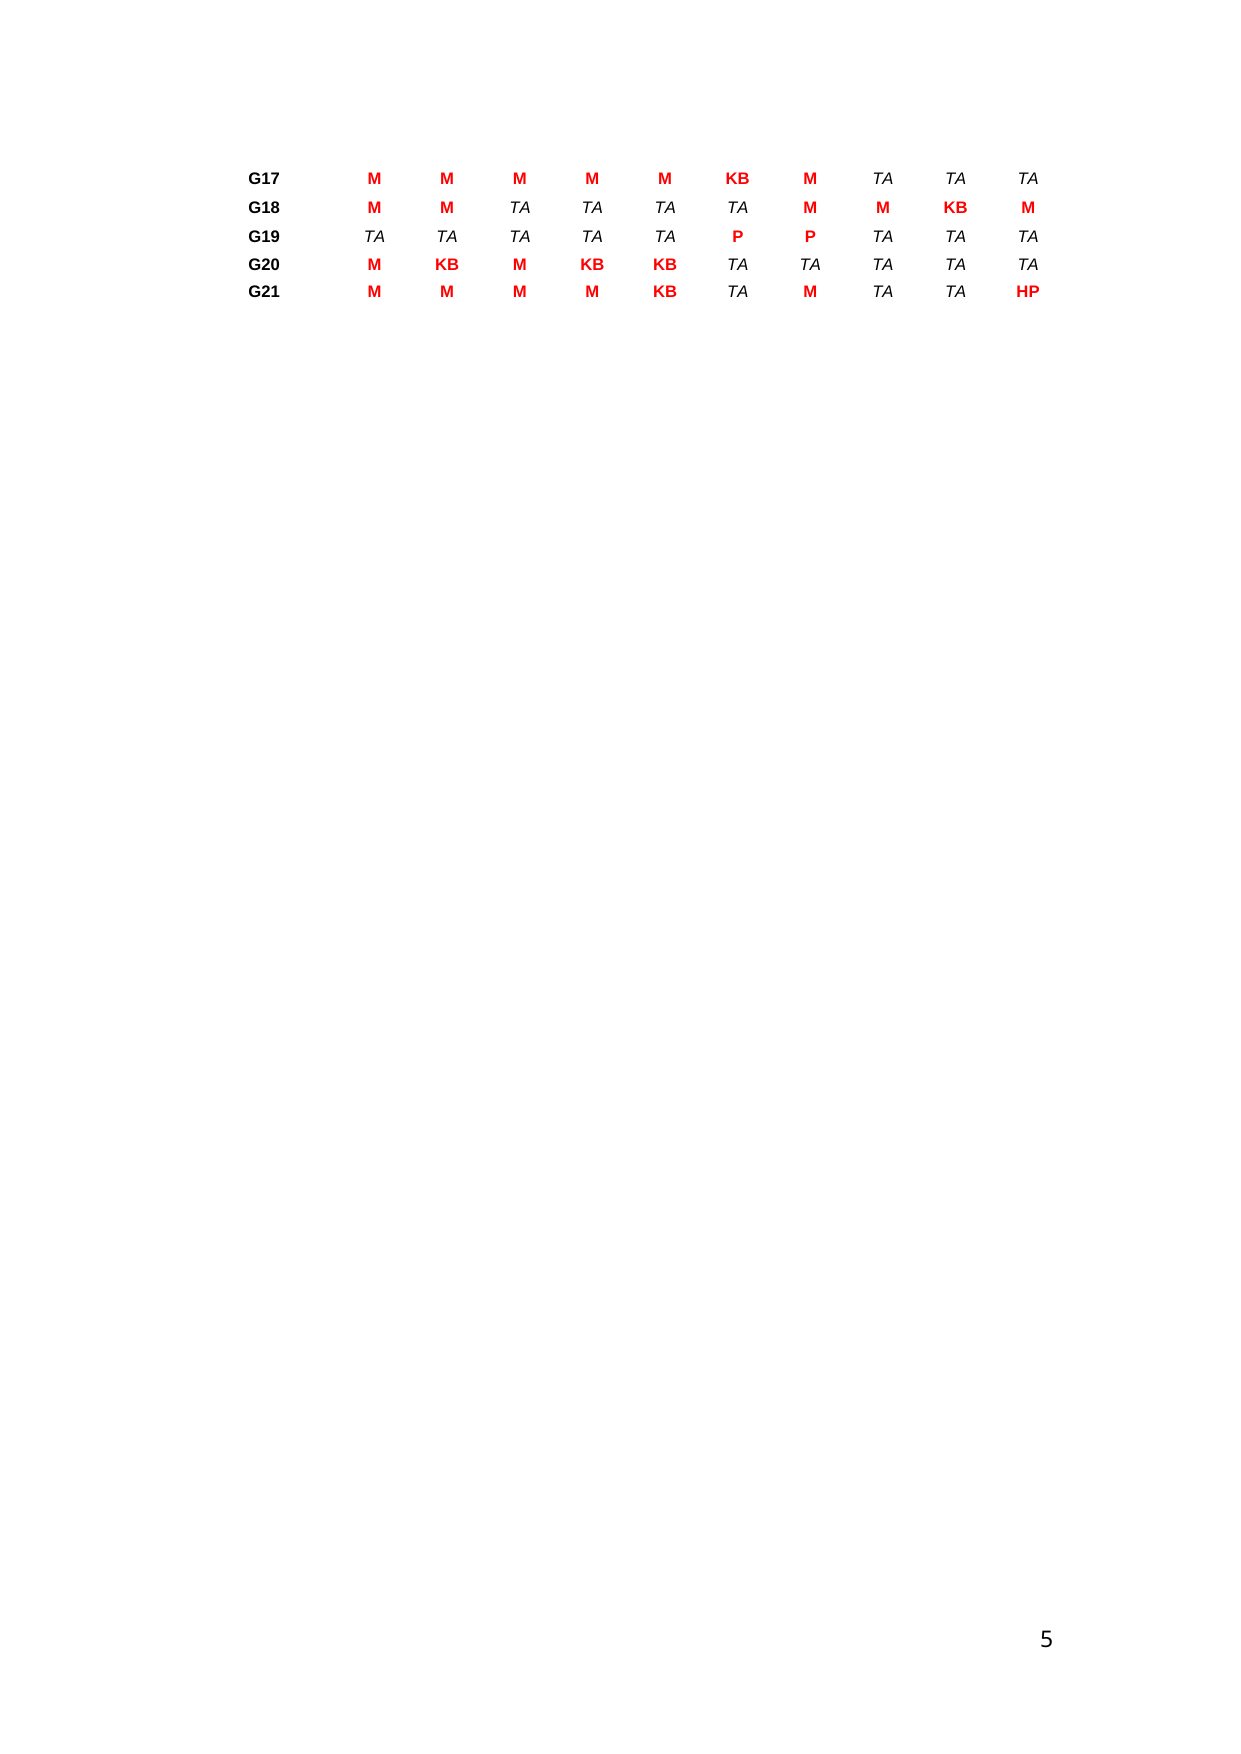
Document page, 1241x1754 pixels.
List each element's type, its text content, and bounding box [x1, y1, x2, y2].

table_cell TA [621, 222, 694, 251]
table_cell TA [839, 222, 912, 251]
table_cell M [767, 165, 839, 193]
table_cell M [476, 279, 549, 303]
table_cell G17 [237, 165, 342, 193]
table_cell M [342, 193, 403, 222]
table_cell TA [839, 279, 912, 303]
table_cell M [404, 279, 476, 303]
table_cell TA [839, 165, 912, 193]
table_cell M [839, 193, 912, 222]
table_cell M [342, 251, 403, 279]
table_cell TA [985, 251, 1064, 279]
table_cell KB [621, 279, 694, 303]
table_cell P [694, 222, 767, 251]
table_cell M [476, 165, 549, 193]
table_cell TA [912, 279, 984, 303]
table_cell KB [912, 193, 984, 222]
table_cell TA [404, 222, 476, 251]
table_cell KB [404, 251, 476, 279]
table_cell TA [912, 251, 984, 279]
table_cell TA [694, 193, 767, 222]
table_cell M [549, 165, 621, 193]
table_cell M [549, 279, 621, 303]
table_cell TA [985, 222, 1064, 251]
table_cell TA [549, 222, 621, 251]
table_cell G21 [237, 279, 342, 303]
table_cell TA [912, 222, 984, 251]
table_cell TA [839, 251, 912, 279]
table_cell TA [621, 193, 694, 222]
table_cell TA [912, 165, 984, 193]
table_cell HP [985, 279, 1064, 303]
table_cell P [767, 222, 839, 251]
table_cell TA [767, 251, 839, 279]
table_cell G20 [237, 251, 342, 279]
table_cell M [404, 165, 476, 193]
table_cell KB [549, 251, 621, 279]
table_cell TA [549, 193, 621, 222]
table_cell TA [985, 165, 1064, 193]
table_cell G18 [237, 193, 342, 222]
table_cell M [342, 165, 403, 193]
table_cell TA [342, 222, 403, 251]
table_cell M [342, 279, 403, 303]
table_cell G19 [237, 222, 342, 251]
table_cell M [767, 279, 839, 303]
table_cell TA [694, 251, 767, 279]
table_cell TA [476, 222, 549, 251]
table_cell M [767, 193, 839, 222]
table_cell M [621, 165, 694, 193]
table_cell KB [694, 165, 767, 193]
table_cell M [476, 251, 549, 279]
table_cell M [985, 193, 1064, 222]
table_cell TA [476, 193, 549, 222]
table_cell KB [621, 251, 694, 279]
table_cell TA [694, 279, 767, 303]
table_cell M [404, 193, 476, 222]
